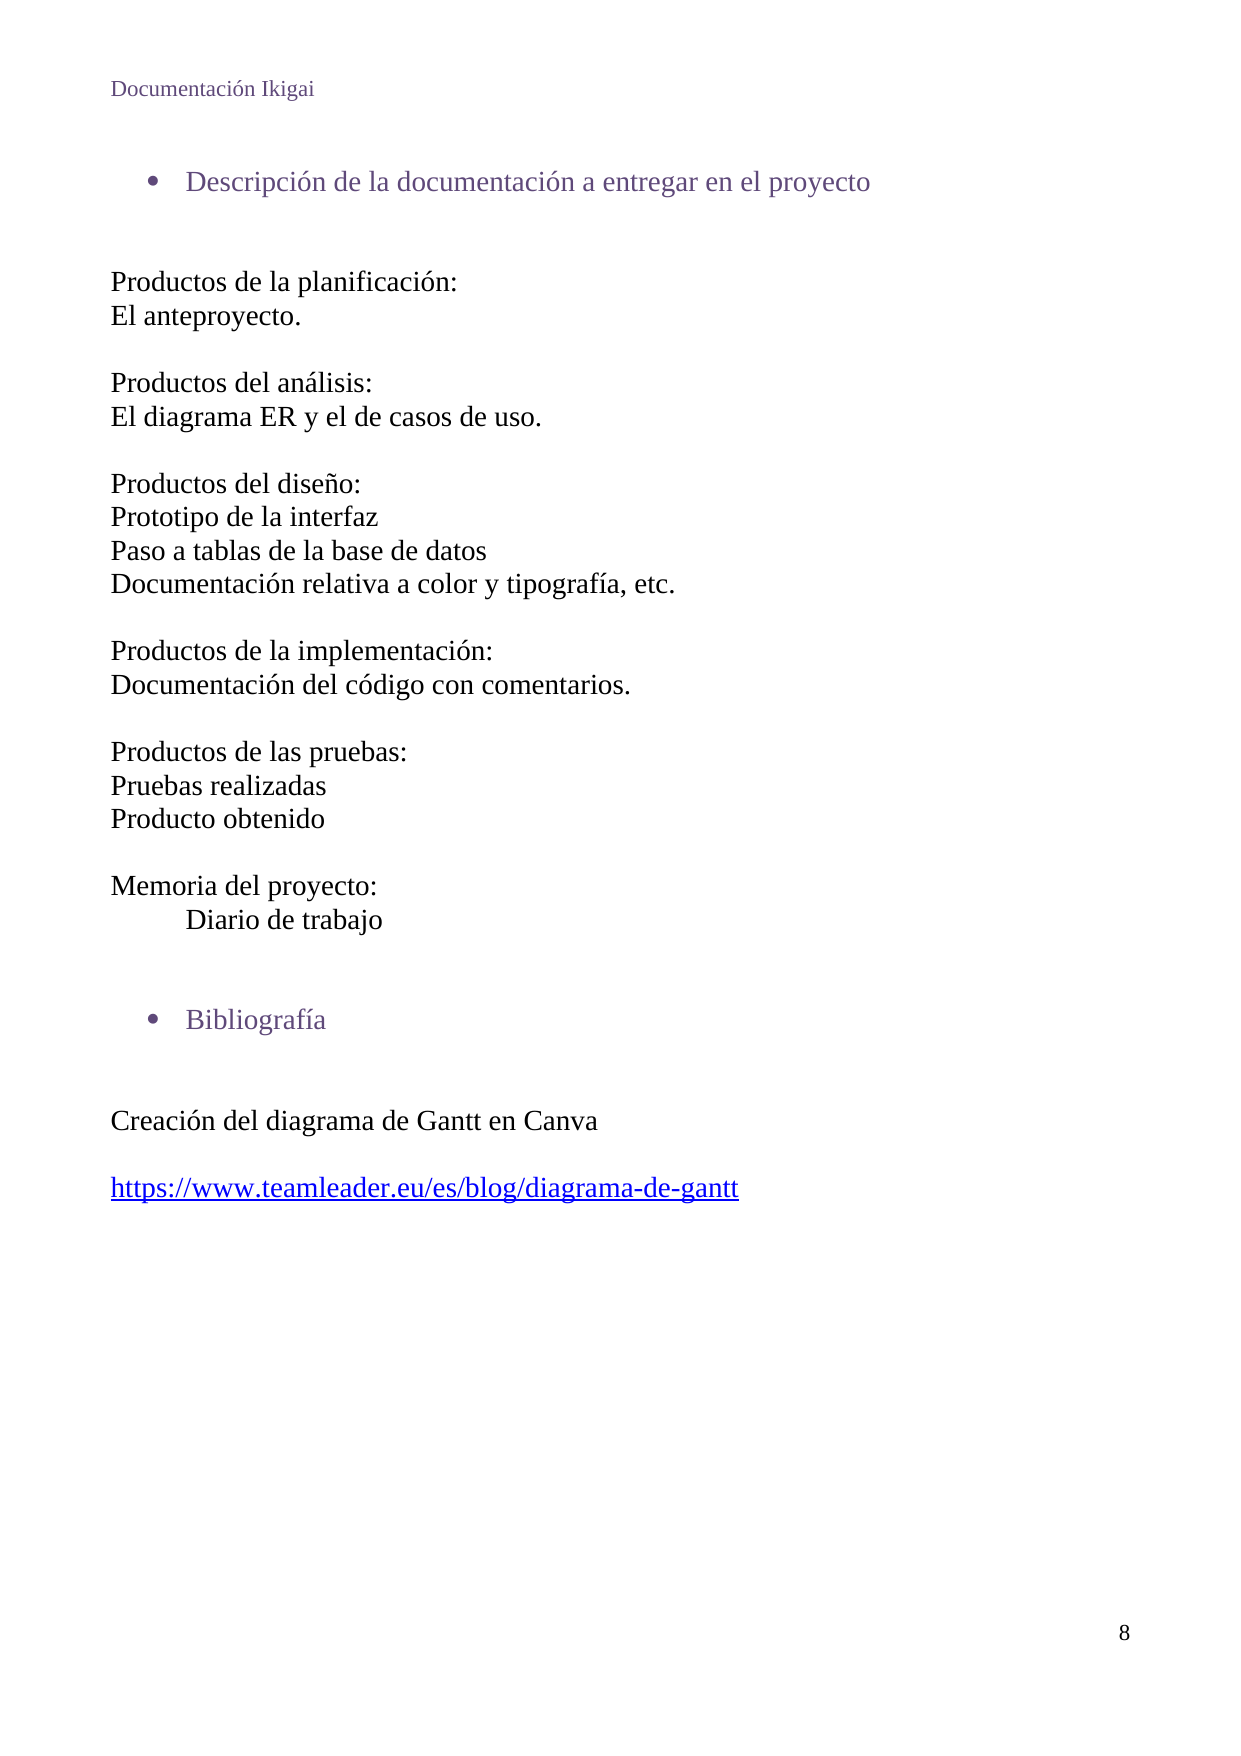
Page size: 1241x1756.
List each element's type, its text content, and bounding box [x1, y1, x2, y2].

text Producto obtenido [110, 801, 1130, 835]
text https://www.teamleader.eu/es/blog/diagrama-de-gantt [110, 1170, 1130, 1204]
text Productos de la implementación: [110, 600, 1130, 667]
text Creación del diagrama de Gantt en Canva [110, 1103, 1130, 1137]
text Diario de trabajo [110, 902, 1130, 935]
list Bibliografía [148, 1002, 1130, 1036]
text Productos de la planificación: [110, 264, 1130, 298]
text Documentación relativa a color y tipografía, etc. [110, 566, 1130, 600]
text Memoria del proyecto: [110, 835, 1130, 902]
text Productos del diseño: [110, 432, 1130, 499]
text Productos de las pruebas: [110, 701, 1130, 768]
list Descripción de la documentación a entregar en el proyecto [148, 164, 1130, 197]
text Paso a tablas de la base de datos [110, 533, 1130, 566]
text Prototipo de la interfaz [110, 499, 1130, 533]
text El diagrama ER y el de casos de uso. [110, 399, 1130, 432]
text Pruebas realizadas [110, 768, 1130, 801]
text Productos del análisis: [110, 332, 1130, 399]
text El anteproyecto. [110, 298, 1130, 332]
text Documentación del código con comentarios. [110, 667, 1130, 701]
